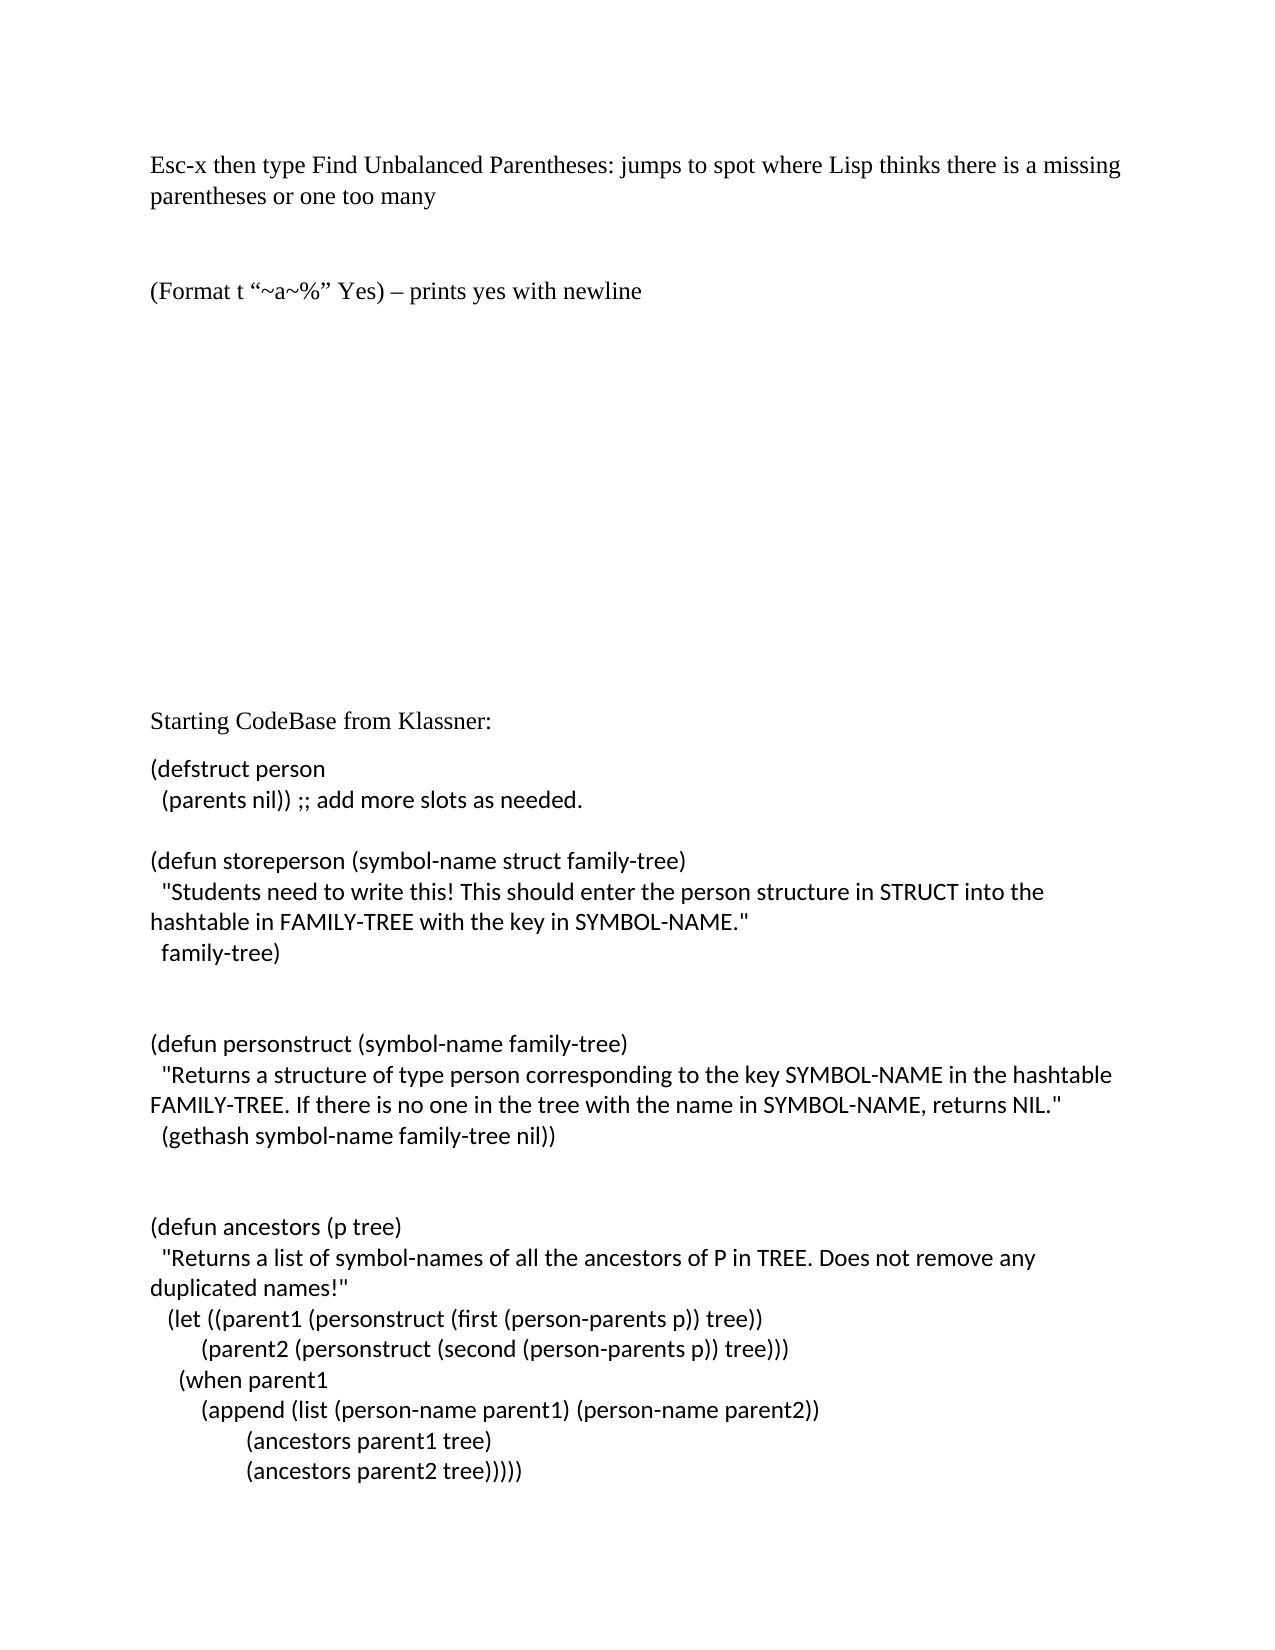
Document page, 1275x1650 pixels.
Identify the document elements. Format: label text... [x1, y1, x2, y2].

text (Format t “~a~%” Yes) – prints yes with newline [150, 276, 1125, 305]
text family-tree) [150, 937, 1125, 967]
text Starting CodeBase from Klassner: [150, 706, 1125, 734]
text (when parent1 [150, 1364, 1125, 1394]
text (let ((parent1 (personstruct (first (person-parents p)) tree)) [150, 1303, 1125, 1333]
text Esc-x then type Find Unbalanced Parentheses: jumps to spot where Lisp thinks there is a missing parentheses or one too many [150, 150, 1125, 210]
text (ancestors parent2 tree))))) [150, 1456, 1125, 1486]
text (defun personstruct (symbol-name family-tree) [150, 1028, 1125, 1059]
text "Students need to write this! This should enter the person structure in STRUCT into the hashtable in FAMILY-TREE with the key in SYMBOL-NAME." [150, 876, 1125, 937]
text (defun ancestors (p tree) [150, 1211, 1125, 1242]
text "Returns a list of symbol-names of all the ancestors of P in TREE. Does not remove any duplicated names!" [150, 1242, 1125, 1303]
text (parents nil)) ;; add more slots as needed. [150, 784, 1125, 814]
text (ancestors parent1 tree) [150, 1425, 1125, 1456]
text (defun storeperson (symbol-name struct family-tree) [150, 845, 1125, 876]
text (gethash symbol-name family-tree nil)) [150, 1120, 1125, 1150]
text (append (list (person-name parent1) (person-name parent2)) [150, 1394, 1125, 1425]
text (parent2 (personstruct (second (person-parents p)) tree))) [150, 1333, 1125, 1364]
text (defstruct person [150, 753, 1125, 784]
text "Returns a structure of type person corresponding to the key SYMBOL-NAME in the hashtable FAMILY-TREE. If there is no one in the tree with the name in SYMBOL-NAME, returns NIL." [150, 1059, 1125, 1120]
